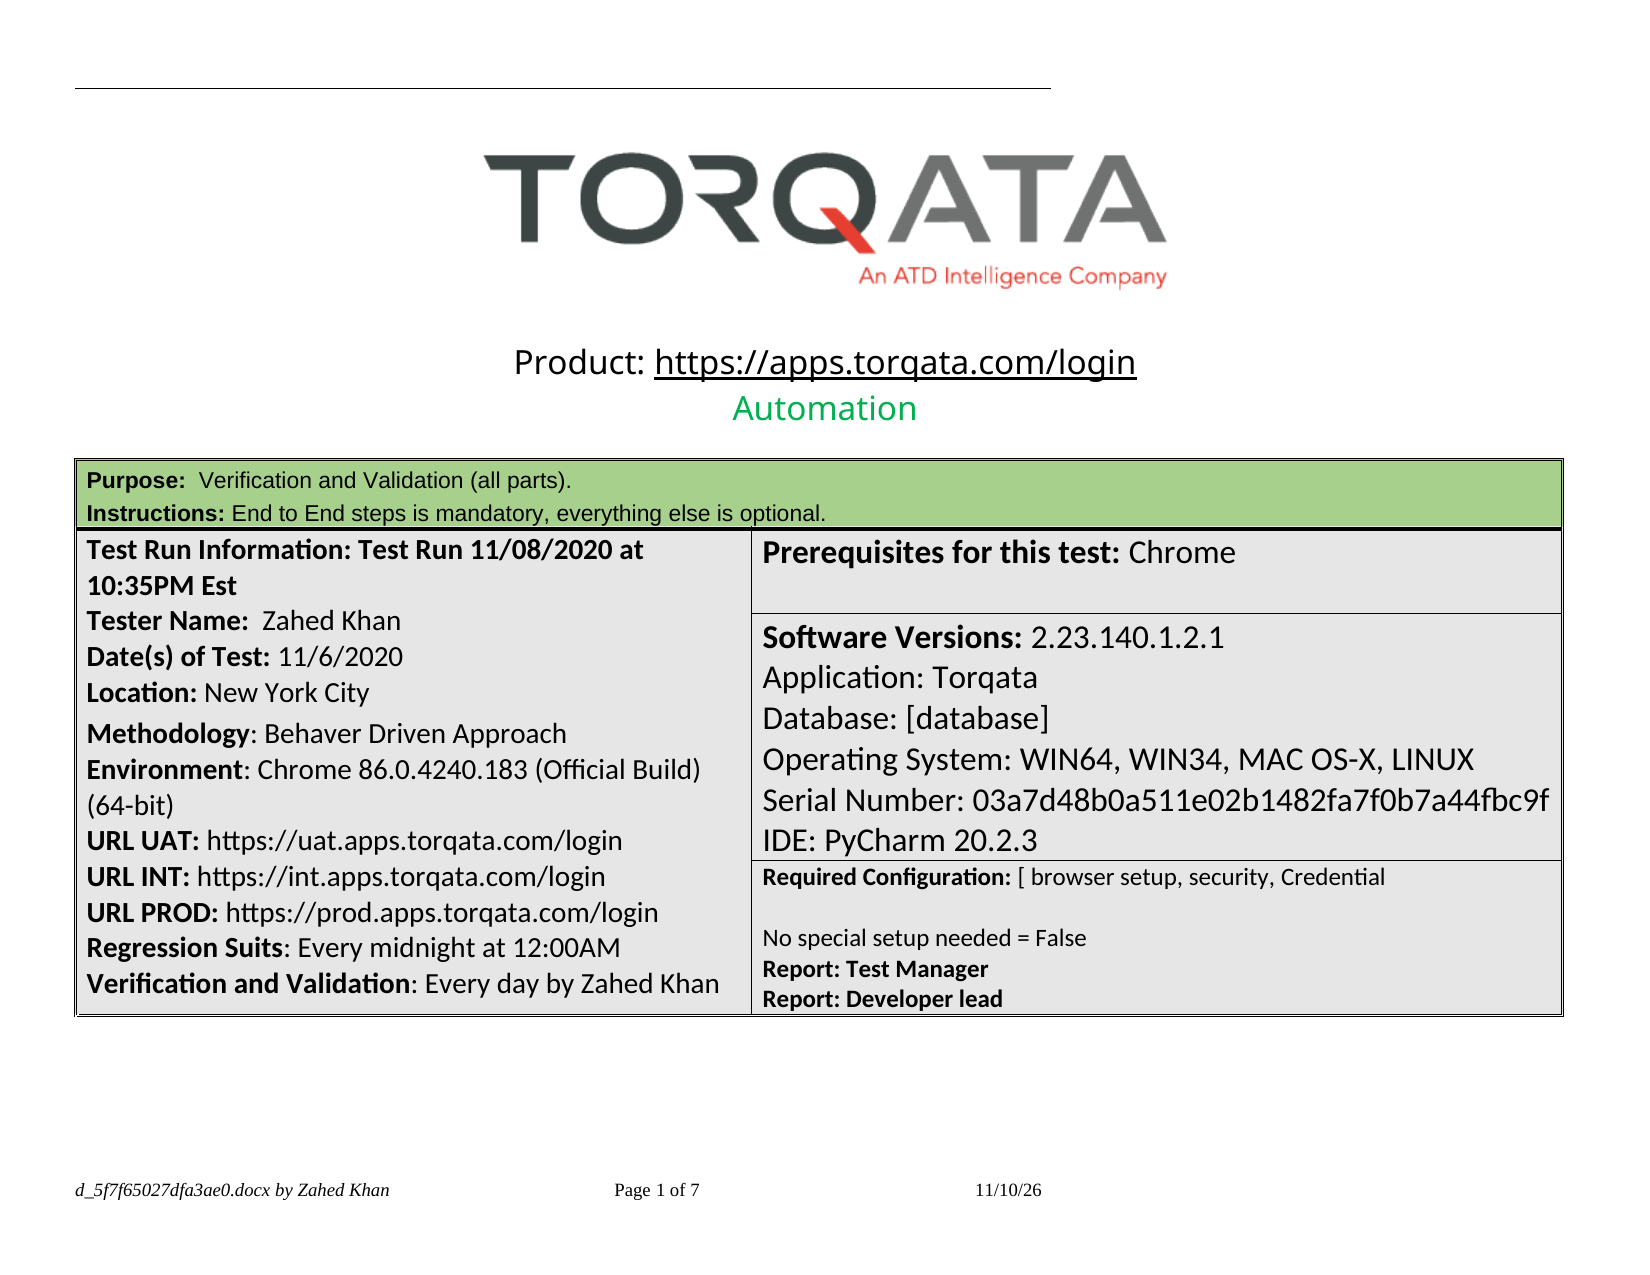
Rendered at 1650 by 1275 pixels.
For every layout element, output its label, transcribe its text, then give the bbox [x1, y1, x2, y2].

table_cell Test Run Information: Test Run 11/08/2020 at 10:35PM Est Tester Name: Zahed Khan Date(s) of Test: 11/6/2020 Location: New York City Methodology: Behaver Driven Approach Environment: Chrome 86.0.4240.183 (Official Build) (64-bit) URL UAT: https://uat.apps.torqata.com/login URL INT: https://int.apps.torqata.com/login URL PROD: https://prod.apps.torqata.com/login Regression Suits: Every midnight at 12:00AM Verification and Validation: Every day by Zahed Khan [77, 531, 751, 1014]
table_cell Prerequisites for this test: Chrome [752, 531, 1561, 613]
table_cell Required Configuration: [ browser setup, security, Credential No special setup needed = False Report: Test Manager Report: Developer lead [752, 861, 1561, 1014]
text Automation [75, 385, 1575, 430]
table_header Purpose: Verification and Validation (all parts). Instructions: End to End steps is mandatory, everything else is optional. [77, 461, 1561, 526]
table_cell Software Versions: 2.23.140.1.2.1 Application: Torqata Database: [database] Operating System: WIN64, WIN34, MAC OS-X, LINUX Serial Number: 03a7d48b0a511e02b1482fa7f0b7a44fbc9f IDE: PyCharm 20.2.3 [752, 614, 1561, 860]
picture [479, 149, 1171, 294]
text Product: https://apps.torqata.com/login [75, 339, 1575, 385]
